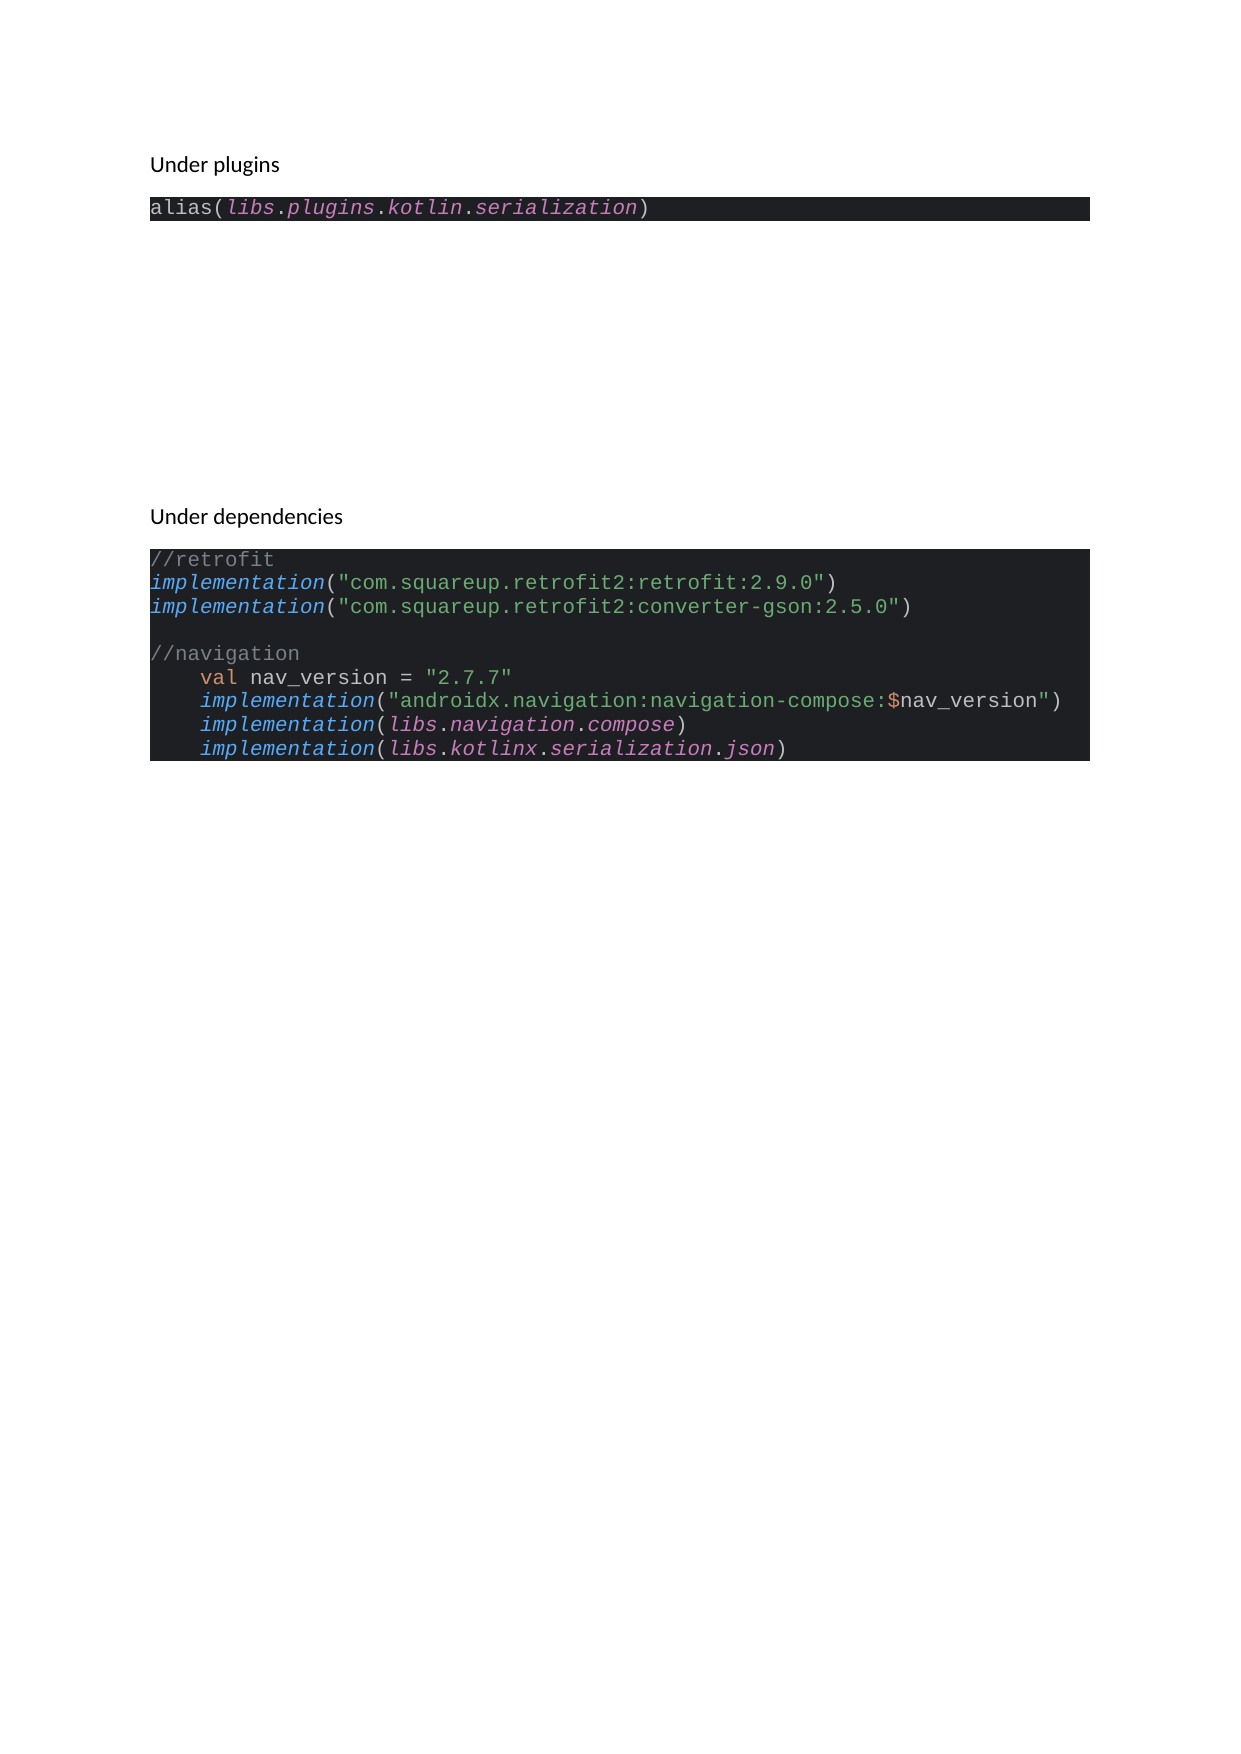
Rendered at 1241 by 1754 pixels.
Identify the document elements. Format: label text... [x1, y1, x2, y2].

text //navigation val nav_version = "2.7.7" implementation("androidx.navigation:navigation-compose:$nav_version") implementation(libs.navigation.compose) implementation(libs.kotlinx.serialization.json) [150, 619, 1090, 761]
text alias(libs.plugins.kotlin.serialization) [150, 197, 1090, 221]
text Under dependencies [150, 502, 1090, 530]
text Under plugins [150, 150, 1090, 178]
text //retrofit implementation("com.squareup.retrofit2:retrofit:2.9.0") implementation("com.squareup.retrofit2:converter-gson:2.5.0") [150, 549, 1090, 619]
